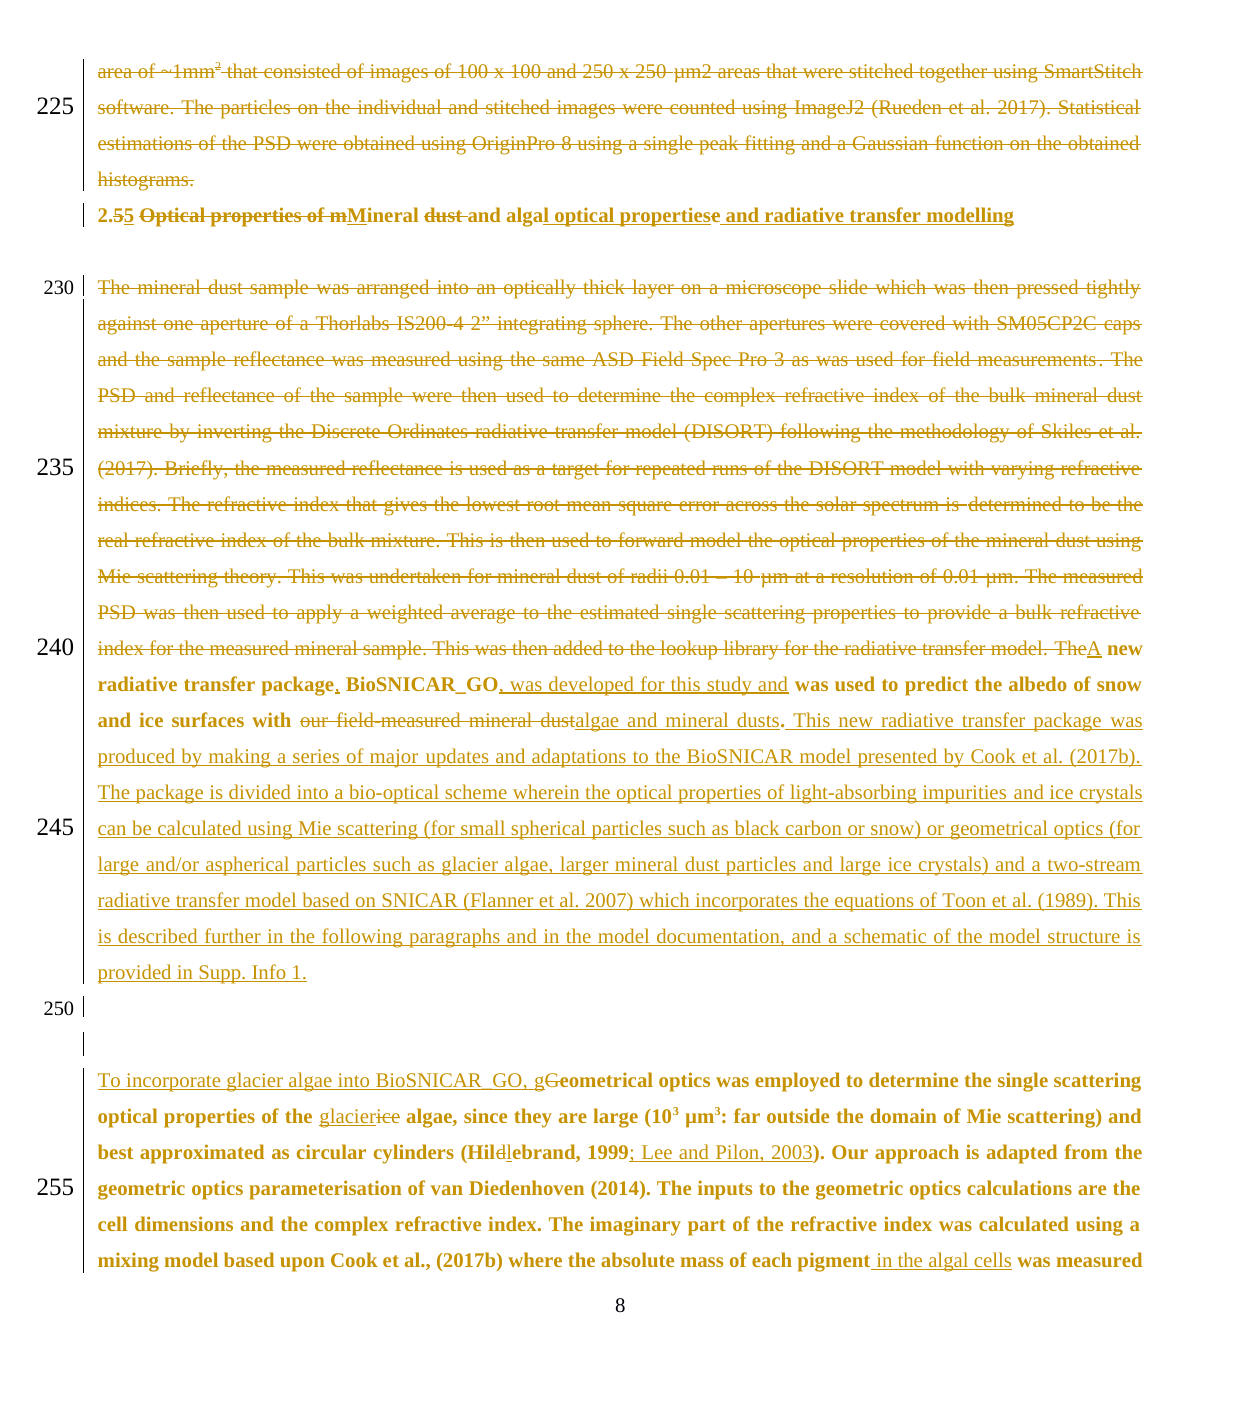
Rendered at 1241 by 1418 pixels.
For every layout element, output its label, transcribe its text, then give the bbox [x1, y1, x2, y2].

text new radiative transfer package BioSNICAR_GO was used to predict the albedo of snow and ice surfaces with . [97, 874, 1143, 984]
text new radiative transfer package BioSNICAR_GO was used to predict the albedo of snow and ice surfaces with . [97, 802, 1143, 873]
text new radiative transfer package BioSNICAR_GO was used to predict the albedo of snow and ice surfaces with . [97, 275, 1143, 360]
text new radiative transfer package BioSNICAR_GO was used to predict the albedo of snow and ice surfaces with . [97, 541, 1143, 576]
text new radiative transfer package BioSNICAR_GO was used to predict the albedo of snow and ice surfaces with . [97, 577, 1143, 801]
text new radiative transfer package BioSNICAR_GO was used to predict the albedo of snow and ice surfaces with . [97, 361, 1143, 396]
text new radiative transfer package BioSNICAR_GO was used to predict the albedo of snow and ice surfaces with . [97, 397, 1143, 540]
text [97, 1068, 1143, 1272]
text 2. ineral and alga [97, 203, 1143, 227]
